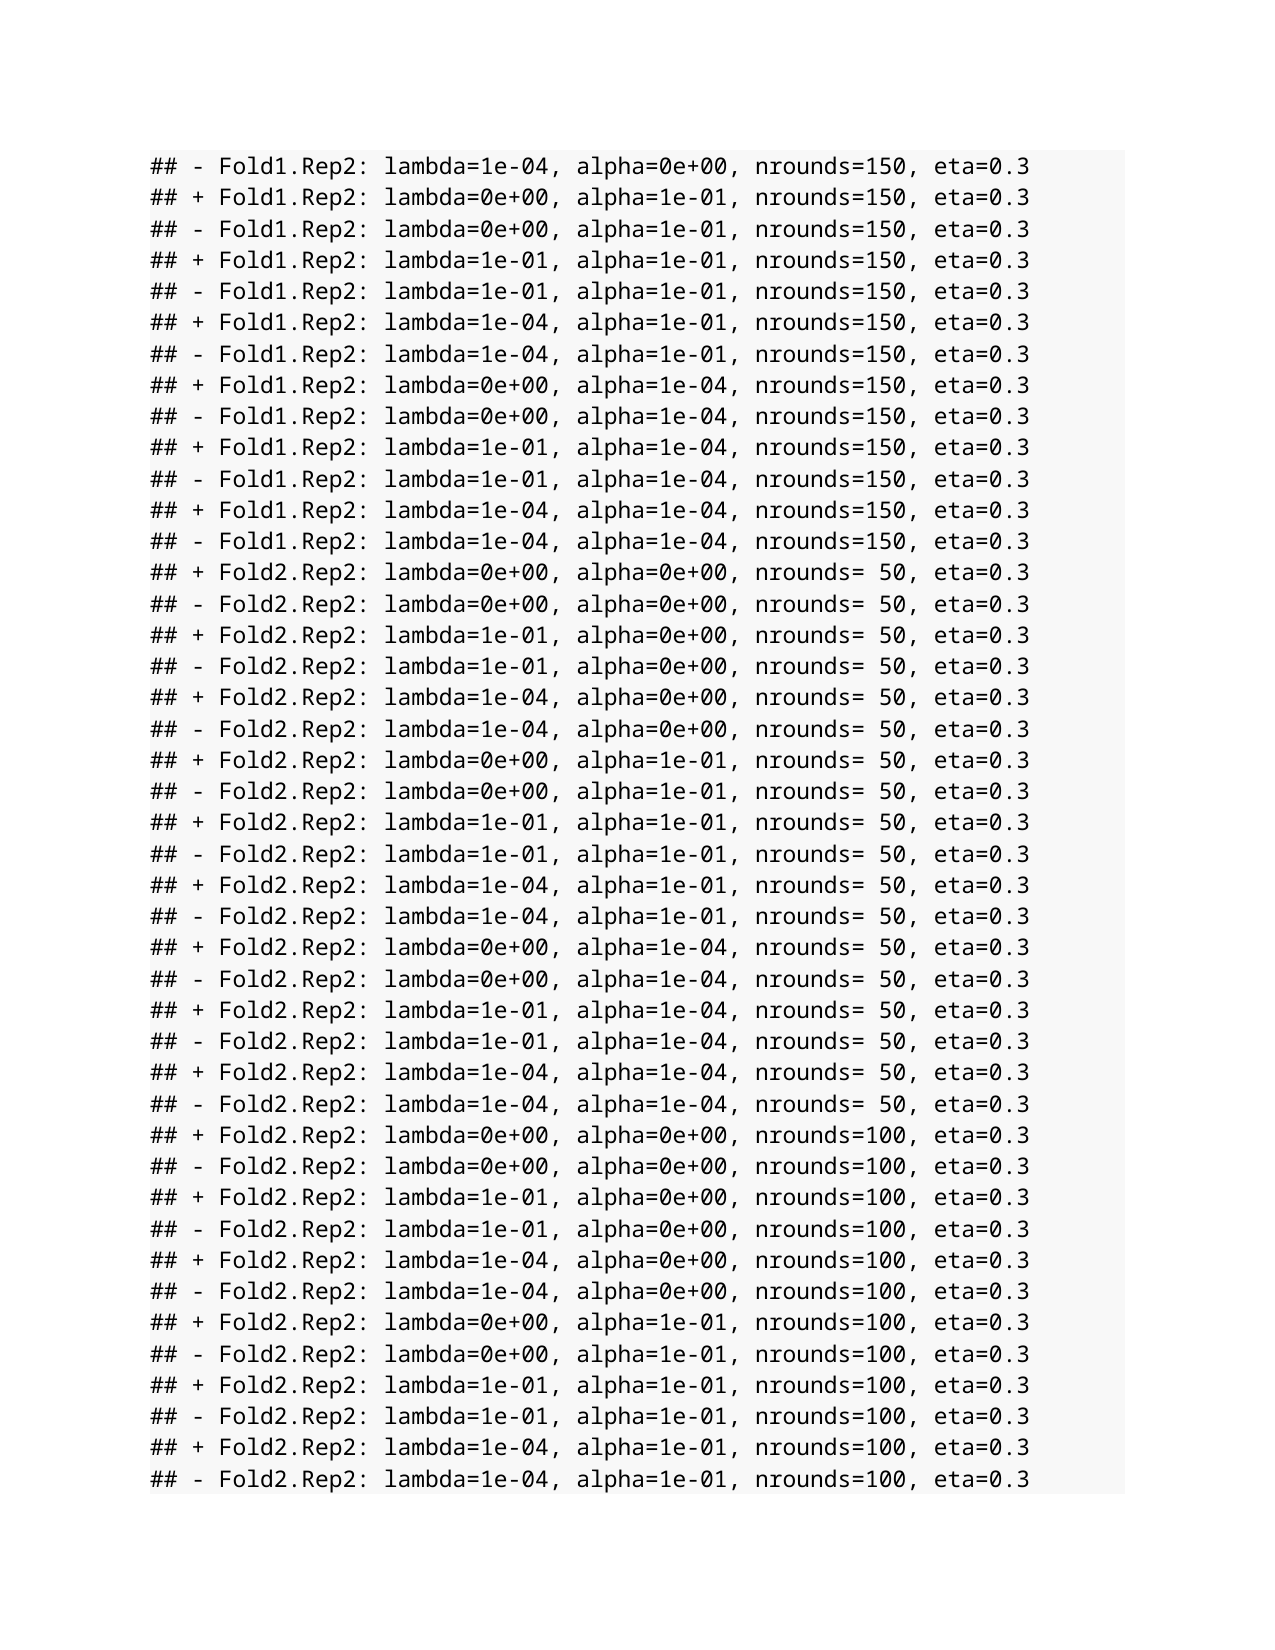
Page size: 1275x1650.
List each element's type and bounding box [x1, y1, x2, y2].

text [150, 150, 1125, 1494]
